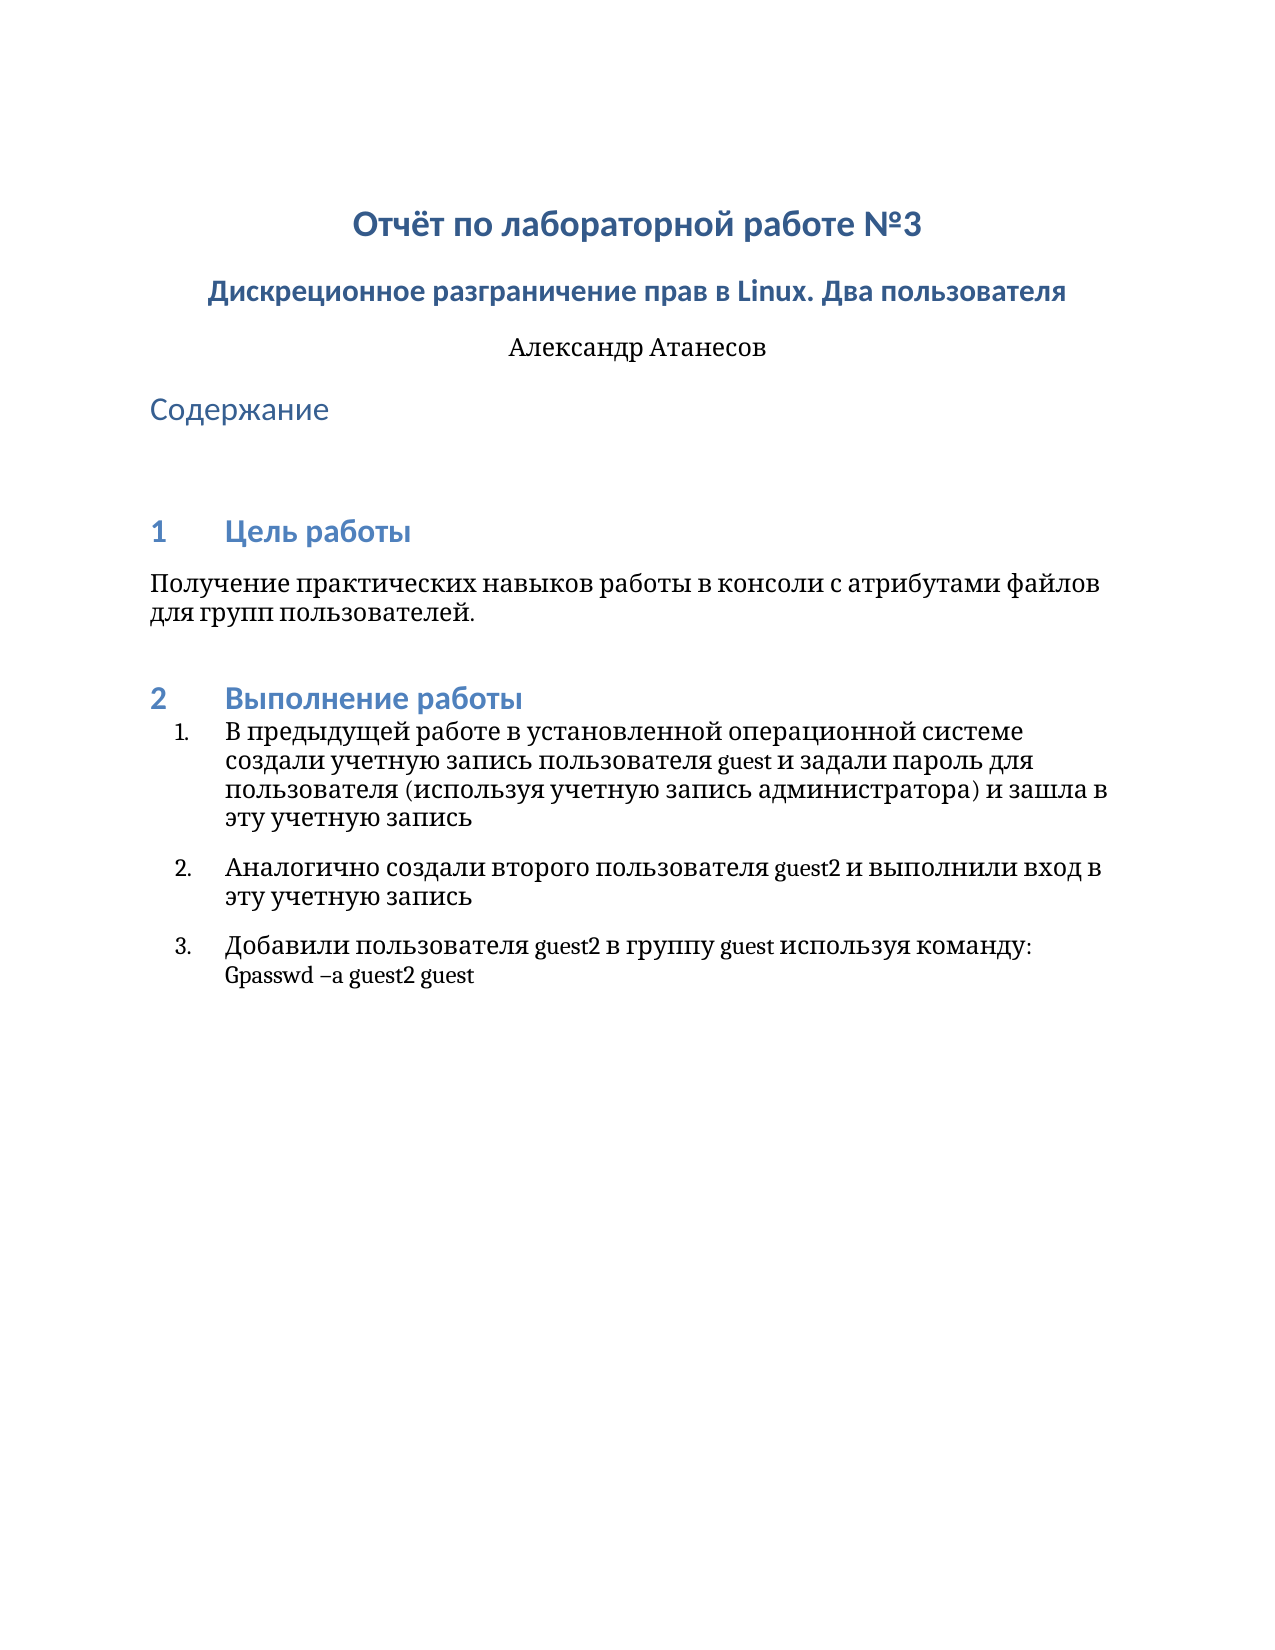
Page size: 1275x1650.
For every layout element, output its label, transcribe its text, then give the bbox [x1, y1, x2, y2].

list Аналогично создали второго пользователя guest2 и выполнили вход в эту учетную запись [175, 854, 1125, 911]
subtitle 1 Цель работы [150, 510, 1125, 551]
text Получение практических навыков работы в консоли с атрибутами файлов для групп пользователей. [150, 570, 1125, 627]
title Отчёт по лабораторной работе №3 [150, 200, 1125, 246]
subtitle 2 Выполнение работы [150, 677, 1125, 718]
text Александр Атанесов [150, 334, 1125, 363]
subtitle Дискреционное разграничение прав в Linux. Два пользователя [150, 271, 1125, 309]
list Добавили пользователя guest2 в группу guest используя команду: Gpasswd –a guest2 guest [175, 932, 1125, 990]
list В предыдущей работе в установленной операционной системе создали учетную запись пользователя guest и задали пароль для пользователя (используя учетную запись администратора) и зашла в эту учетную запись [175, 718, 1125, 833]
